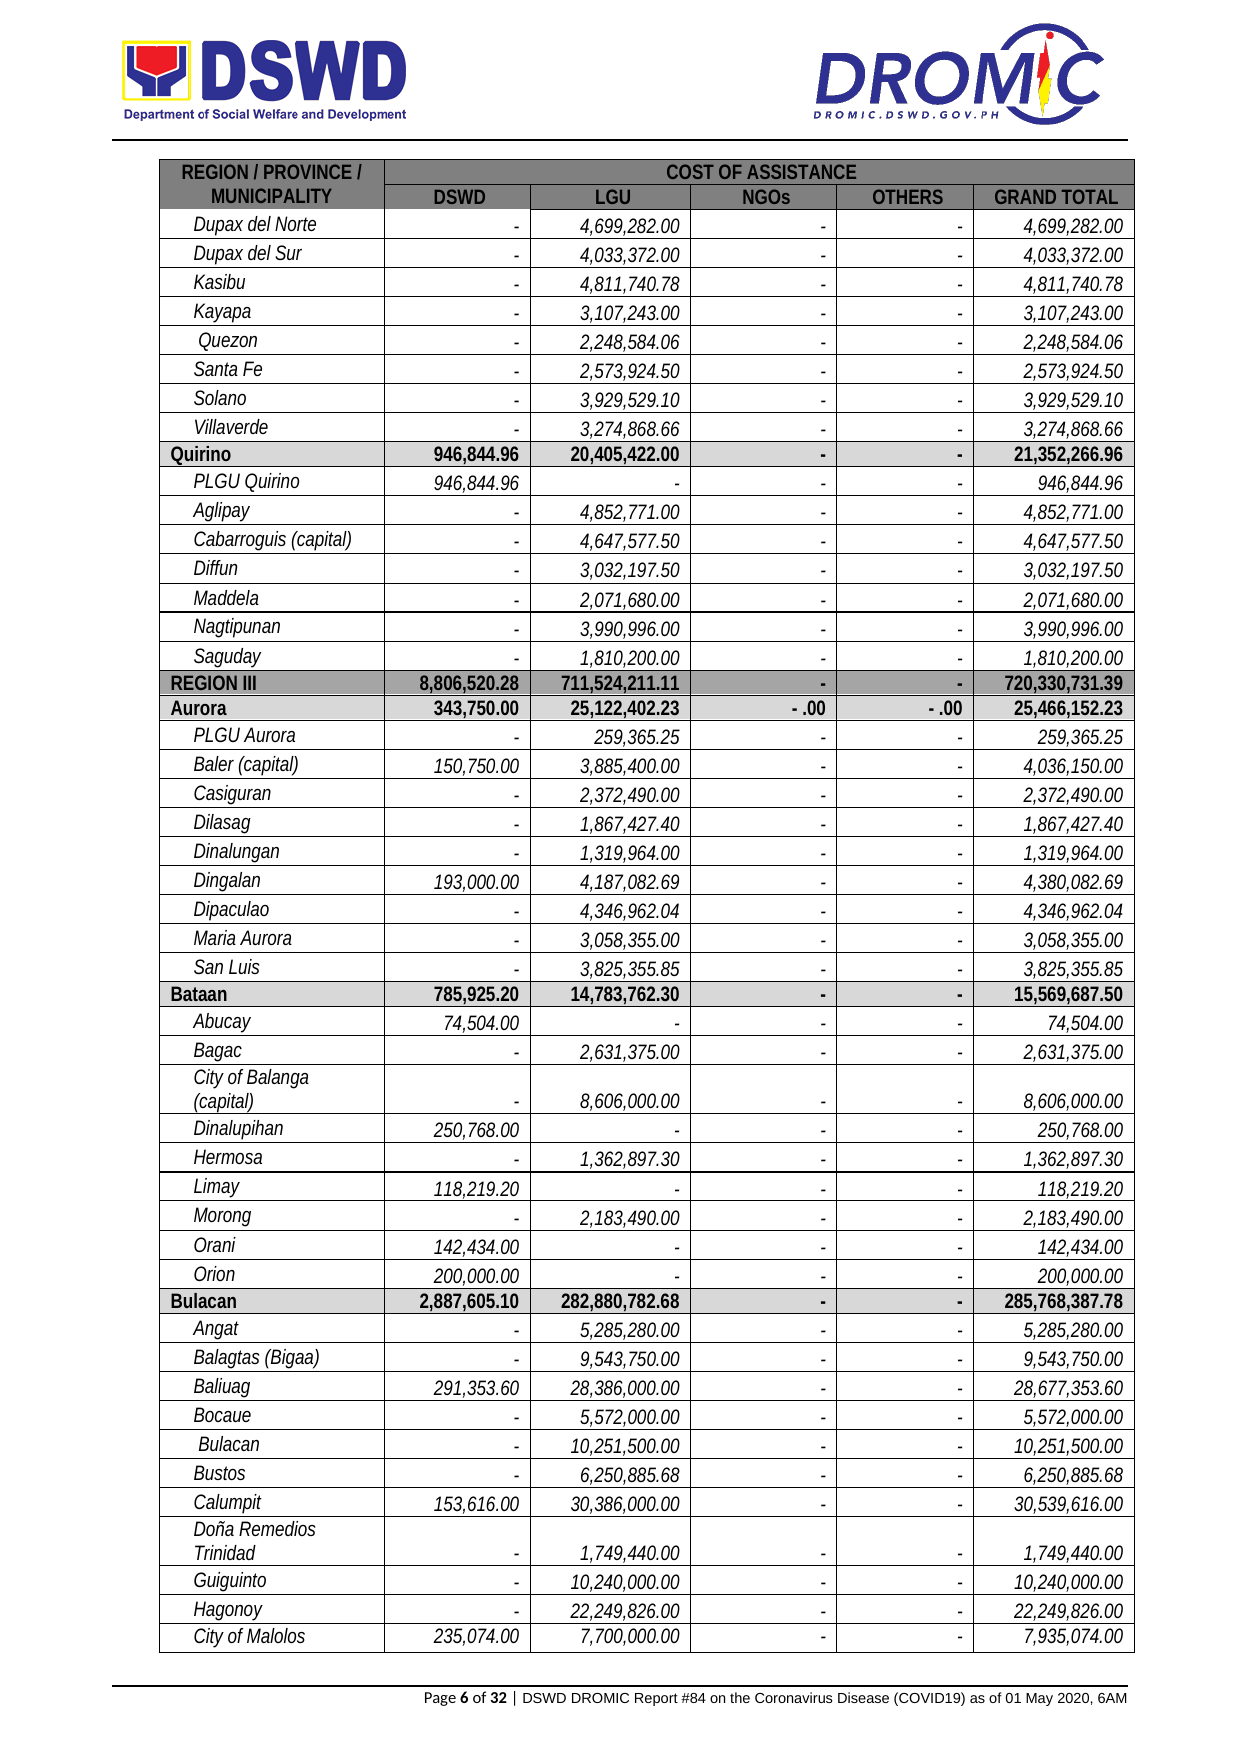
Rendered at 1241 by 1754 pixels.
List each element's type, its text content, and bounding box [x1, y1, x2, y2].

table_cell Orion [182, 1260, 384, 1288]
table_cell - [691, 554, 836, 582]
table_cell 343,750.00 [385, 696, 530, 719]
table_cell 3,825,355.85 [974, 953, 1134, 981]
table_cell [160, 584, 182, 611]
table_cell - [691, 1401, 836, 1429]
table_cell Saguday [182, 642, 384, 669]
table_cell - [385, 1517, 530, 1565]
table_cell - [691, 1517, 836, 1565]
table_cell - [531, 1007, 690, 1035]
table_cell Hagonoy [182, 1595, 384, 1623]
table_cell - [385, 268, 530, 296]
table_cell 8,806,520.28 [385, 671, 530, 694]
table_cell [160, 750, 182, 778]
table_cell - [837, 1595, 973, 1623]
table_cell 2,372,490.00 [974, 779, 1134, 807]
table_cell - [691, 1201, 836, 1229]
table_cell - [837, 384, 973, 412]
table_cell - [691, 1459, 836, 1487]
table_cell [160, 496, 182, 524]
table_cell Bagac [182, 1036, 384, 1064]
picture [112, 37, 417, 125]
table_cell - [837, 924, 973, 952]
table_cell [160, 1143, 182, 1171]
table_cell - [691, 837, 836, 865]
table_cell - [837, 642, 973, 669]
table_cell - [691, 467, 836, 495]
table_cell Kayapa [182, 297, 384, 325]
table_cell [160, 1314, 182, 1342]
table_cell 9,543,750.00 [531, 1343, 690, 1371]
table_cell 711,524,211.11 [531, 671, 690, 694]
table_cell [160, 866, 182, 894]
table_cell [160, 1343, 182, 1371]
table_cell - [691, 982, 836, 1006]
table_cell - [837, 442, 973, 466]
table_cell [160, 779, 182, 807]
table_cell [160, 895, 182, 923]
table_cell 3,274,868.66 [974, 413, 1134, 441]
table_cell [160, 467, 182, 495]
table_cell 1,319,964.00 [974, 837, 1134, 865]
table_cell 28,386,000.00 [531, 1372, 690, 1400]
table_cell Bulacan [182, 1430, 384, 1458]
table_cell Angat [182, 1314, 384, 1342]
table_cell 4,647,577.50 [974, 525, 1134, 553]
table_cell [160, 1231, 182, 1258]
table_cell [160, 837, 182, 865]
table_cell 28,677,353.60 [974, 1372, 1134, 1400]
table_cell 785,925.20 [385, 982, 530, 1006]
table_cell - [691, 1143, 836, 1171]
table_cell [160, 1566, 182, 1594]
table_cell - [691, 1488, 836, 1516]
table_cell - [837, 1459, 973, 1487]
table_cell 10,240,000.00 [974, 1566, 1134, 1594]
table_header COST OF ASSISTANCE [385, 160, 1134, 184]
table_cell - [691, 1430, 836, 1458]
table_cell 1,319,964.00 [531, 837, 690, 865]
table_cell LGU [531, 185, 690, 209]
table_cell 30,539,616.00 [974, 1488, 1134, 1516]
table_cell 1,362,897.30 [974, 1143, 1134, 1171]
table_cell - [691, 895, 836, 923]
table_cell NGOs [691, 185, 836, 209]
table_cell 3,107,243.00 [531, 297, 690, 325]
table_cell [160, 239, 182, 267]
table_cell Casiguran [182, 779, 384, 807]
table_cell 2,183,490.00 [974, 1201, 1134, 1229]
table_cell - [837, 1231, 973, 1258]
table_cell - [837, 1143, 973, 1171]
table_cell [160, 1430, 182, 1458]
table_cell - [691, 268, 836, 296]
table_cell 8,606,000.00 [974, 1065, 1134, 1113]
table_cell 6,250,885.68 [531, 1459, 690, 1487]
table_cell - [385, 1401, 530, 1429]
table_cell [160, 525, 182, 553]
table_cell Bulacan [160, 1289, 384, 1313]
table_cell - [531, 1231, 690, 1258]
table_cell - [691, 525, 836, 553]
table_cell 2,573,924.50 [531, 355, 690, 383]
table_cell [160, 1007, 182, 1035]
table_cell - [531, 1173, 690, 1200]
table_cell San Luis [182, 953, 384, 981]
table_cell - [837, 750, 973, 778]
table_cell 1,749,440.00 [974, 1517, 1134, 1565]
table_cell Dinalupihan [182, 1114, 384, 1142]
table_cell - [691, 496, 836, 524]
table_cell 9,543,750.00 [974, 1343, 1134, 1371]
table_cell - [837, 467, 973, 495]
table_cell - [837, 239, 973, 267]
table_cell - [691, 1372, 836, 1400]
table_cell [160, 642, 182, 669]
table_cell - [385, 613, 530, 641]
table_cell 3,929,529.10 [974, 384, 1134, 412]
table_cell 2,631,375.00 [531, 1036, 690, 1064]
table_cell 282,880,782.68 [531, 1289, 690, 1313]
table_cell 153,616.00 [385, 1488, 530, 1516]
table_cell - [837, 1343, 973, 1371]
table_cell - [691, 1314, 836, 1342]
table_cell Balagtas (Bigaa) [182, 1343, 384, 1371]
table_cell 3,885,400.00 [531, 750, 690, 778]
table_cell PLGU Quirino [182, 467, 384, 495]
table_cell Kasibu [182, 268, 384, 296]
table_cell - [385, 239, 530, 267]
table_cell - [385, 326, 530, 354]
table_header REGION / PROVINCE / MUNICIPALITY [160, 160, 384, 209]
table_cell - [385, 721, 530, 749]
table_cell [160, 1260, 182, 1288]
table_cell - [691, 326, 836, 354]
table_cell Bataan [160, 982, 384, 1006]
table_cell - [837, 1173, 973, 1200]
table_cell - [837, 297, 973, 325]
table_cell 4,699,282.00 [974, 210, 1134, 238]
table_cell 4,346,962.04 [531, 895, 690, 923]
table_cell OTHERS [837, 185, 973, 209]
table_cell - [837, 1114, 973, 1142]
table_cell - [837, 1372, 973, 1400]
table_cell 10,240,000.00 [531, 1566, 690, 1594]
table_cell - [691, 1007, 836, 1035]
table_cell Santa Fe [182, 355, 384, 383]
table_cell [160, 1517, 182, 1565]
table_cell Dupax del Sur [182, 239, 384, 267]
table_cell - [691, 384, 836, 412]
table_cell - [691, 239, 836, 267]
table_cell [160, 1114, 182, 1142]
table_cell 74,504.00 [385, 1007, 530, 1035]
table_cell Dinalungan [182, 837, 384, 865]
table_cell - [691, 808, 836, 836]
table_cell [160, 297, 182, 325]
table_cell - [691, 413, 836, 441]
table_cell Maria Aurora [182, 924, 384, 952]
table_cell - [385, 1459, 530, 1487]
table_cell 5,572,000.00 [531, 1401, 690, 1429]
table_cell 4,811,740.78 [531, 268, 690, 296]
table_cell - [837, 837, 973, 865]
table_cell - [837, 1007, 973, 1035]
table_cell - [385, 413, 530, 441]
table_cell Bocaue [182, 1401, 384, 1429]
table_cell - [691, 671, 836, 694]
table_cell - [691, 1566, 836, 1594]
table_cell 3,032,197.50 [974, 554, 1134, 582]
table_cell - [385, 779, 530, 807]
table_cell Dingalan [182, 866, 384, 894]
table_cell - [837, 1517, 973, 1565]
table_cell 74,504.00 [974, 1007, 1134, 1035]
table_cell - [385, 953, 530, 981]
table_cell - [691, 1231, 836, 1258]
table_cell 2,071,680.00 [531, 584, 690, 611]
table_cell - [837, 1314, 973, 1342]
table_cell [160, 1065, 182, 1113]
picture [781, 23, 1133, 125]
table_cell - [837, 525, 973, 553]
table_cell - [691, 1260, 836, 1288]
table_cell 5,285,280.00 [974, 1314, 1134, 1342]
table_cell 3,929,529.10 [531, 384, 690, 412]
table_cell - [837, 982, 973, 1006]
table_cell Bustos [182, 1459, 384, 1487]
table_cell 22,249,826.00 [531, 1595, 690, 1623]
table_cell - [531, 1114, 690, 1142]
table_cell - .00 [837, 696, 973, 719]
table_cell 946,844.96 [385, 467, 530, 495]
table_cell 7,700,000.00 [531, 1624, 690, 1652]
table_cell [160, 808, 182, 836]
table_cell - [837, 1430, 973, 1458]
table_cell 14,783,762.30 [531, 982, 690, 1006]
table_cell - [691, 750, 836, 778]
table_cell 21,352,266.96 [974, 442, 1134, 466]
table_cell - [837, 1401, 973, 1429]
table_cell - [385, 554, 530, 582]
table_cell 2,372,490.00 [531, 779, 690, 807]
table_cell - [691, 642, 836, 669]
table_cell - [691, 924, 836, 952]
table_cell [160, 384, 182, 412]
table_cell - [837, 1201, 973, 1229]
table_cell City of Malolos (capital) [182, 1624, 384, 1652]
table_cell - [385, 924, 530, 952]
table_cell - [691, 1036, 836, 1064]
table_cell [160, 413, 182, 441]
table_cell 259,365.25 [531, 721, 690, 749]
table_cell Dupax del Norte [182, 209, 384, 238]
table_cell 235,074.00 [385, 1624, 530, 1652]
table_cell 30,386,000.00 [531, 1488, 690, 1516]
table_cell - [837, 866, 973, 894]
table_cell - [691, 1343, 836, 1371]
table_cell Diffun [182, 554, 384, 582]
table_cell - [691, 779, 836, 807]
table_cell 2,573,924.50 [974, 355, 1134, 383]
table_cell Dipaculao [182, 895, 384, 923]
table_cell - [837, 671, 973, 694]
table_cell [160, 554, 182, 582]
table_cell Abucay [182, 1007, 384, 1035]
table_cell 4,811,740.78 [974, 268, 1134, 296]
table_cell - [691, 210, 836, 238]
table_cell 3,825,355.85 [531, 953, 690, 981]
table_cell [160, 1036, 182, 1064]
table_cell 3,032,197.50 [531, 554, 690, 582]
table_cell - [691, 721, 836, 749]
table_cell 1,867,427.40 [974, 808, 1134, 836]
table_cell [160, 924, 182, 952]
table_cell - [691, 1114, 836, 1142]
table_cell - [385, 895, 530, 923]
table_cell - [691, 866, 836, 894]
table_cell [160, 1624, 182, 1652]
table_cell 2,887,605.10 [385, 1289, 530, 1313]
table_cell 4,647,577.50 [531, 525, 690, 553]
table_cell [160, 355, 182, 383]
table_cell 22,249,826.00 [974, 1595, 1134, 1623]
table_cell 10,251,500.00 [974, 1430, 1134, 1458]
table_cell - [385, 1065, 530, 1113]
table_cell 4,033,372.00 [974, 239, 1134, 267]
table_cell - [691, 1173, 836, 1200]
table_cell Baliuag [182, 1372, 384, 1400]
table_cell - [385, 1314, 530, 1342]
table_cell 200,000.00 [385, 1260, 530, 1288]
table_cell [160, 1372, 182, 1400]
table_cell [160, 1401, 182, 1429]
table_cell 5,572,000.00 [974, 1401, 1134, 1429]
table_cell 4,699,282.00 [531, 210, 690, 238]
table_cell 2,248,584.06 [531, 326, 690, 354]
table_cell - [837, 953, 973, 981]
table_cell 1,867,427.40 [531, 808, 690, 836]
table_cell 946,844.96 [385, 442, 530, 466]
table_cell 20,405,422.00 [531, 442, 690, 466]
table_cell 4,852,771.00 [531, 496, 690, 524]
table_cell - [385, 837, 530, 865]
table_cell 1,810,200.00 [531, 642, 690, 669]
table_cell - [837, 1488, 973, 1516]
table_cell 1,749,440.00 [531, 1517, 690, 1565]
table_cell 4,380,082.69 [974, 866, 1134, 894]
table_cell [160, 1595, 182, 1623]
table_cell Quirino [160, 442, 384, 466]
table_cell [160, 721, 182, 749]
table_cell - [837, 210, 973, 238]
table_cell - [385, 355, 530, 383]
table_cell 2,183,490.00 [531, 1201, 690, 1229]
table_cell - [385, 384, 530, 412]
table_cell Nagtipunan [182, 613, 384, 641]
table_cell 4,346,962.04 [974, 895, 1134, 923]
table_cell - [691, 297, 836, 325]
table_cell - [837, 808, 973, 836]
table_cell - [385, 496, 530, 524]
table_cell 142,434.00 [385, 1231, 530, 1258]
table_cell - [837, 1065, 973, 1113]
table_cell 1,810,200.00 [974, 642, 1134, 669]
table_cell [160, 613, 182, 641]
table_cell 4,852,771.00 [974, 496, 1134, 524]
table_cell - [691, 584, 836, 611]
table_cell 7,935,074.00 [974, 1624, 1134, 1652]
table_cell [160, 1459, 182, 1487]
table_cell [160, 1201, 182, 1229]
table_cell - [385, 1430, 530, 1458]
table_cell 3,990,996.00 [974, 613, 1134, 641]
table_cell Maddela [182, 584, 384, 611]
table_cell 118,219.20 [974, 1173, 1134, 1200]
table_cell Quezon [182, 326, 384, 354]
table_cell Guiguinto [182, 1566, 384, 1594]
table_cell - [691, 1624, 836, 1652]
table_cell 2,248,584.06 [974, 326, 1134, 354]
table_cell - [837, 1624, 973, 1652]
table_cell 8,606,000.00 [531, 1065, 690, 1113]
table_cell 259,365.25 [974, 721, 1134, 749]
table_cell Aurora [160, 696, 384, 719]
table_cell - [385, 1143, 530, 1171]
table_cell 285,768,387.78 [974, 1289, 1134, 1313]
table_cell - [837, 355, 973, 383]
table_cell [160, 953, 182, 981]
table_cell GRAND TOTAL [974, 185, 1134, 209]
table_cell - [691, 1289, 836, 1313]
table_cell 720,330,731.39 [974, 671, 1134, 694]
table_cell - [691, 613, 836, 641]
table_cell - [837, 584, 973, 611]
table_cell PLGU Aurora [182, 721, 384, 749]
table_cell 291,353.60 [385, 1372, 530, 1400]
table_cell - [837, 1260, 973, 1288]
table_cell 3,058,355.00 [531, 924, 690, 952]
table_cell - [385, 1566, 530, 1594]
table_cell 4,033,372.00 [531, 239, 690, 267]
table_cell - [691, 1065, 836, 1113]
table_cell 250,768.00 [385, 1114, 530, 1142]
table_cell 142,434.00 [974, 1231, 1134, 1258]
table_cell 5,285,280.00 [531, 1314, 690, 1342]
table_cell - [385, 1595, 530, 1623]
table_cell 200,000.00 [974, 1260, 1134, 1288]
table_cell - [385, 209, 530, 238]
table_cell Dilasag [182, 808, 384, 836]
table_cell 2,071,680.00 [974, 584, 1134, 611]
table_cell [160, 1488, 182, 1516]
table_cell REGION III [160, 671, 384, 694]
table_cell - [385, 1201, 530, 1229]
table_cell 193,000.00 [385, 866, 530, 894]
table_cell - [385, 525, 530, 553]
table_cell - [531, 1260, 690, 1288]
table_cell Hermosa [182, 1143, 384, 1171]
table_cell 3,990,996.00 [531, 613, 690, 641]
table_cell 3,058,355.00 [974, 924, 1134, 952]
table_cell 1,362,897.30 [531, 1143, 690, 1171]
table_cell [160, 326, 182, 354]
table_cell 4,187,082.69 [531, 866, 690, 894]
table_cell Solano [182, 384, 384, 412]
table_cell 150,750.00 [385, 750, 530, 778]
table_cell 6,250,885.68 [974, 1459, 1134, 1487]
table_cell 10,251,500.00 [531, 1430, 690, 1458]
table_cell - [691, 442, 836, 466]
table_cell - [385, 1343, 530, 1371]
table_cell Villaverde [182, 413, 384, 441]
table_cell 2,631,375.00 [974, 1036, 1134, 1064]
table_cell - [837, 1566, 973, 1594]
table_cell - [385, 642, 530, 669]
table_cell - [691, 953, 836, 981]
table_cell 3,274,868.66 [531, 413, 690, 441]
table_cell Limay [182, 1173, 384, 1200]
table_cell - [837, 496, 973, 524]
table_cell 4,036,150.00 [974, 750, 1134, 778]
table_cell Cabarroguis (capital) [182, 525, 384, 553]
table_cell - [837, 779, 973, 807]
table_cell 15,569,687.50 [974, 982, 1134, 1006]
table_cell - .00 [691, 696, 836, 719]
table_cell Calumpit [182, 1488, 384, 1516]
table_cell - [691, 355, 836, 383]
table_cell - [385, 808, 530, 836]
table_cell [160, 1173, 182, 1200]
table_cell 3,107,243.00 [974, 297, 1134, 325]
table_cell Aglipay [182, 496, 384, 524]
table_cell Orani [182, 1231, 384, 1258]
table_cell 946,844.96 [974, 467, 1134, 495]
table_cell - [837, 721, 973, 749]
table_cell - [837, 413, 973, 441]
table_cell 250,768.00 [974, 1114, 1134, 1142]
table_cell - [837, 1289, 973, 1313]
table_cell DSWD [385, 185, 530, 209]
table_cell [160, 268, 182, 296]
table_cell - [691, 1595, 836, 1623]
table_cell - [385, 584, 530, 611]
table_cell - [837, 1036, 973, 1064]
table_cell - [837, 895, 973, 923]
table_cell 118,219.20 [385, 1173, 530, 1200]
table_cell Doña Remedios Trinidad [182, 1517, 384, 1565]
table_cell City of Balanga (capital) [182, 1065, 384, 1113]
table_cell - [837, 268, 973, 296]
table_cell - [837, 326, 973, 354]
table_cell - [837, 613, 973, 641]
table_cell - [837, 554, 973, 582]
table_cell 25,122,402.23 [531, 696, 690, 719]
table_cell - [385, 297, 530, 325]
table_cell - [531, 467, 690, 495]
table_cell [160, 209, 182, 238]
table_cell Baler (capital) [182, 750, 384, 778]
table_cell 25,466,152.23 [974, 696, 1134, 719]
table_cell - [385, 1036, 530, 1064]
table_cell Morong [182, 1201, 384, 1229]
